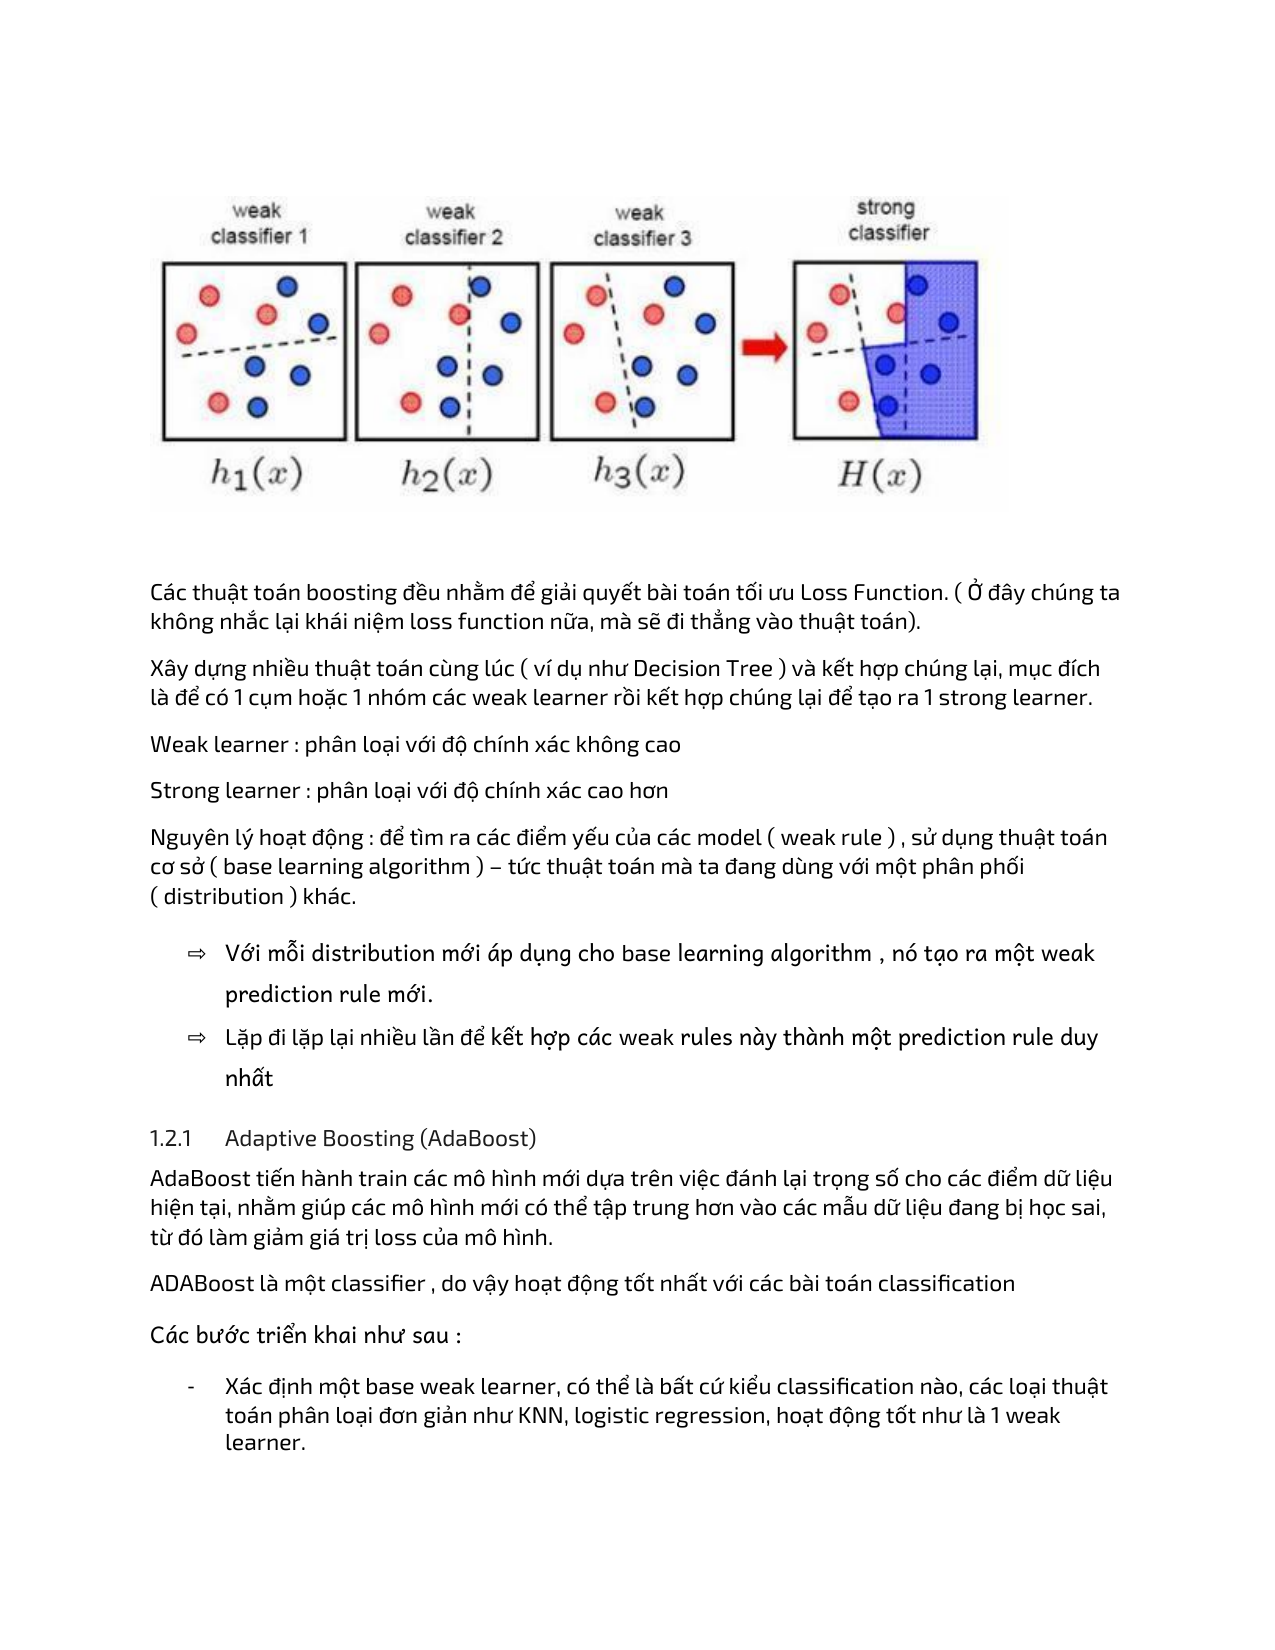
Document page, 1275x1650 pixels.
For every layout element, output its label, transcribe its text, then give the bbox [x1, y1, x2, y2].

text Các bước triển khai như sau : [150, 1315, 1125, 1352]
list Adaptive Boosting (AdaBoost) [150, 1123, 1125, 1151]
text ADABoost là một classifier , do vậy hoạt động tốt nhất với các bài toán classification [150, 1269, 1125, 1296]
text Weak learner : phân loại với độ chính xác không cao [150, 729, 1125, 757]
list Xác định một base weak learner, có thể là bất cứ kiểu classification nào, các loại thuật toán phân loại đơn giản như KNN, logistic regression, hoạt động tốt như là 1 weak learner. [187, 1372, 1125, 1455]
text Xây dựng nhiều thuật toán cùng lúc ( ví dụ như Decision Tree ) và kết hợp chúng lại, mục đích là để có 1 cụm hoặc 1 nhóm các weak learner rồi kết hợp chúng lại để tạo ra 1 strong learner. [150, 653, 1125, 710]
list Lặp đi lặp lại nhiều lần để kết hợp các weak rules này thành một prediction rule duy nhất [187, 1012, 1125, 1096]
text Strong learner : phân loại với độ chính xác cao hơn [150, 776, 1125, 803]
text AdaBoost tiến hành train các mô hình mới dựa trên việc đánh lại trọng số cho các điểm dữ liệu hiện tại, nhằm giúp các mô hình mới có thể tập trung hơn vào các mẫu dữ liệu đang bị học sai, từ đó làm giảm giá trị loss của mô hình. [150, 1163, 1125, 1250]
picture [150, 196, 1010, 512]
list Với mỗi distribution mới áp dụng cho base learning algorithm , nó tạo ra một weak prediction rule mới. [187, 928, 1125, 1012]
text Các thuật toán boosting đều nhằm để giải quyết bài toán tối ưu Loss Function. ( Ở đây chúng ta không nhắc lại khái niệm loss function nữa, mà sẽ đi thẳng vào thuật toán). [150, 577, 1125, 634]
text Nguyên lý hoạt động : để tìm ra các điểm yếu của các model ( weak rule ) , sử dụng thuật toán cơ sở ( base learning algorithm ) – tức thuật toán mà ta đang dùng với một phân phối ( distribution ) khác. [150, 822, 1125, 909]
